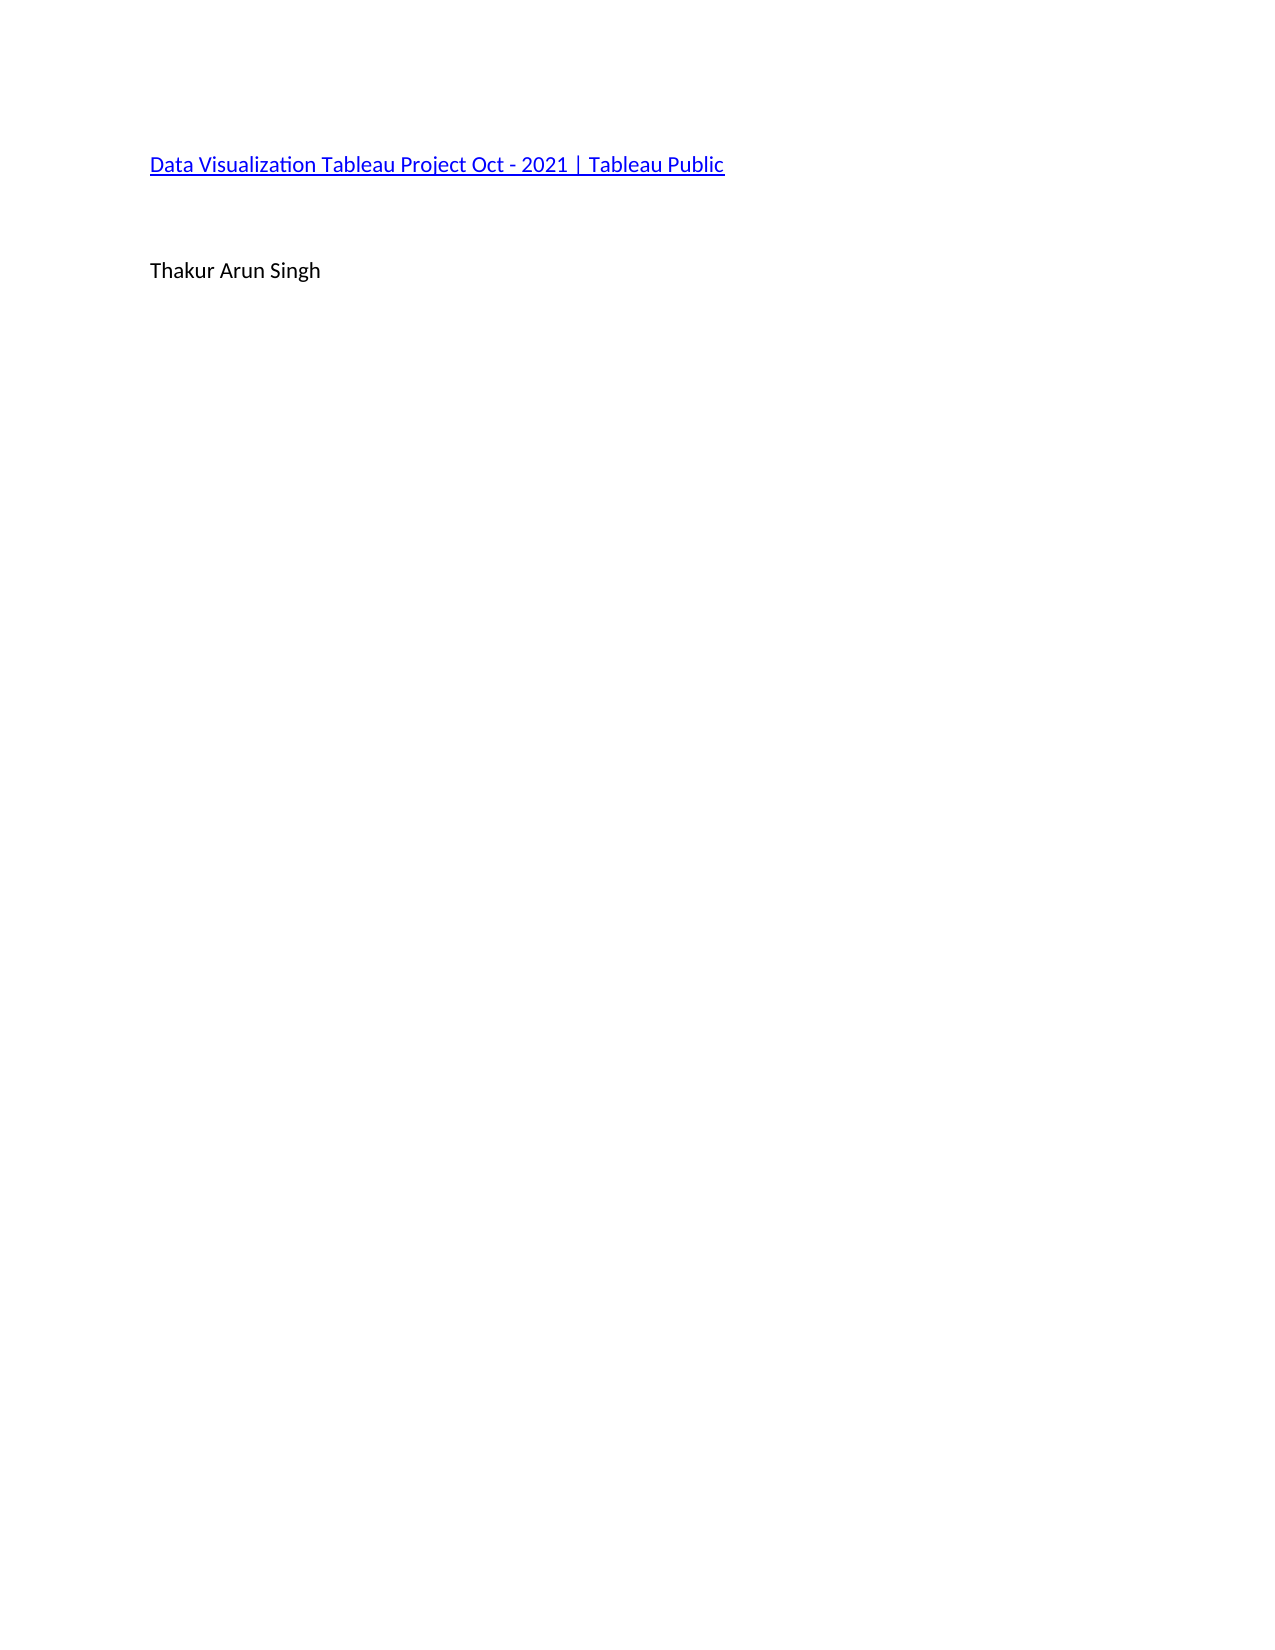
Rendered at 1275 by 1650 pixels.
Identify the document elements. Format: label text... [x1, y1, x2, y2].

text Data Visualization Tableau Project Oct - 2021 | Tableau Public [150, 150, 1125, 178]
text Thakur Arun Singh [150, 256, 1125, 284]
